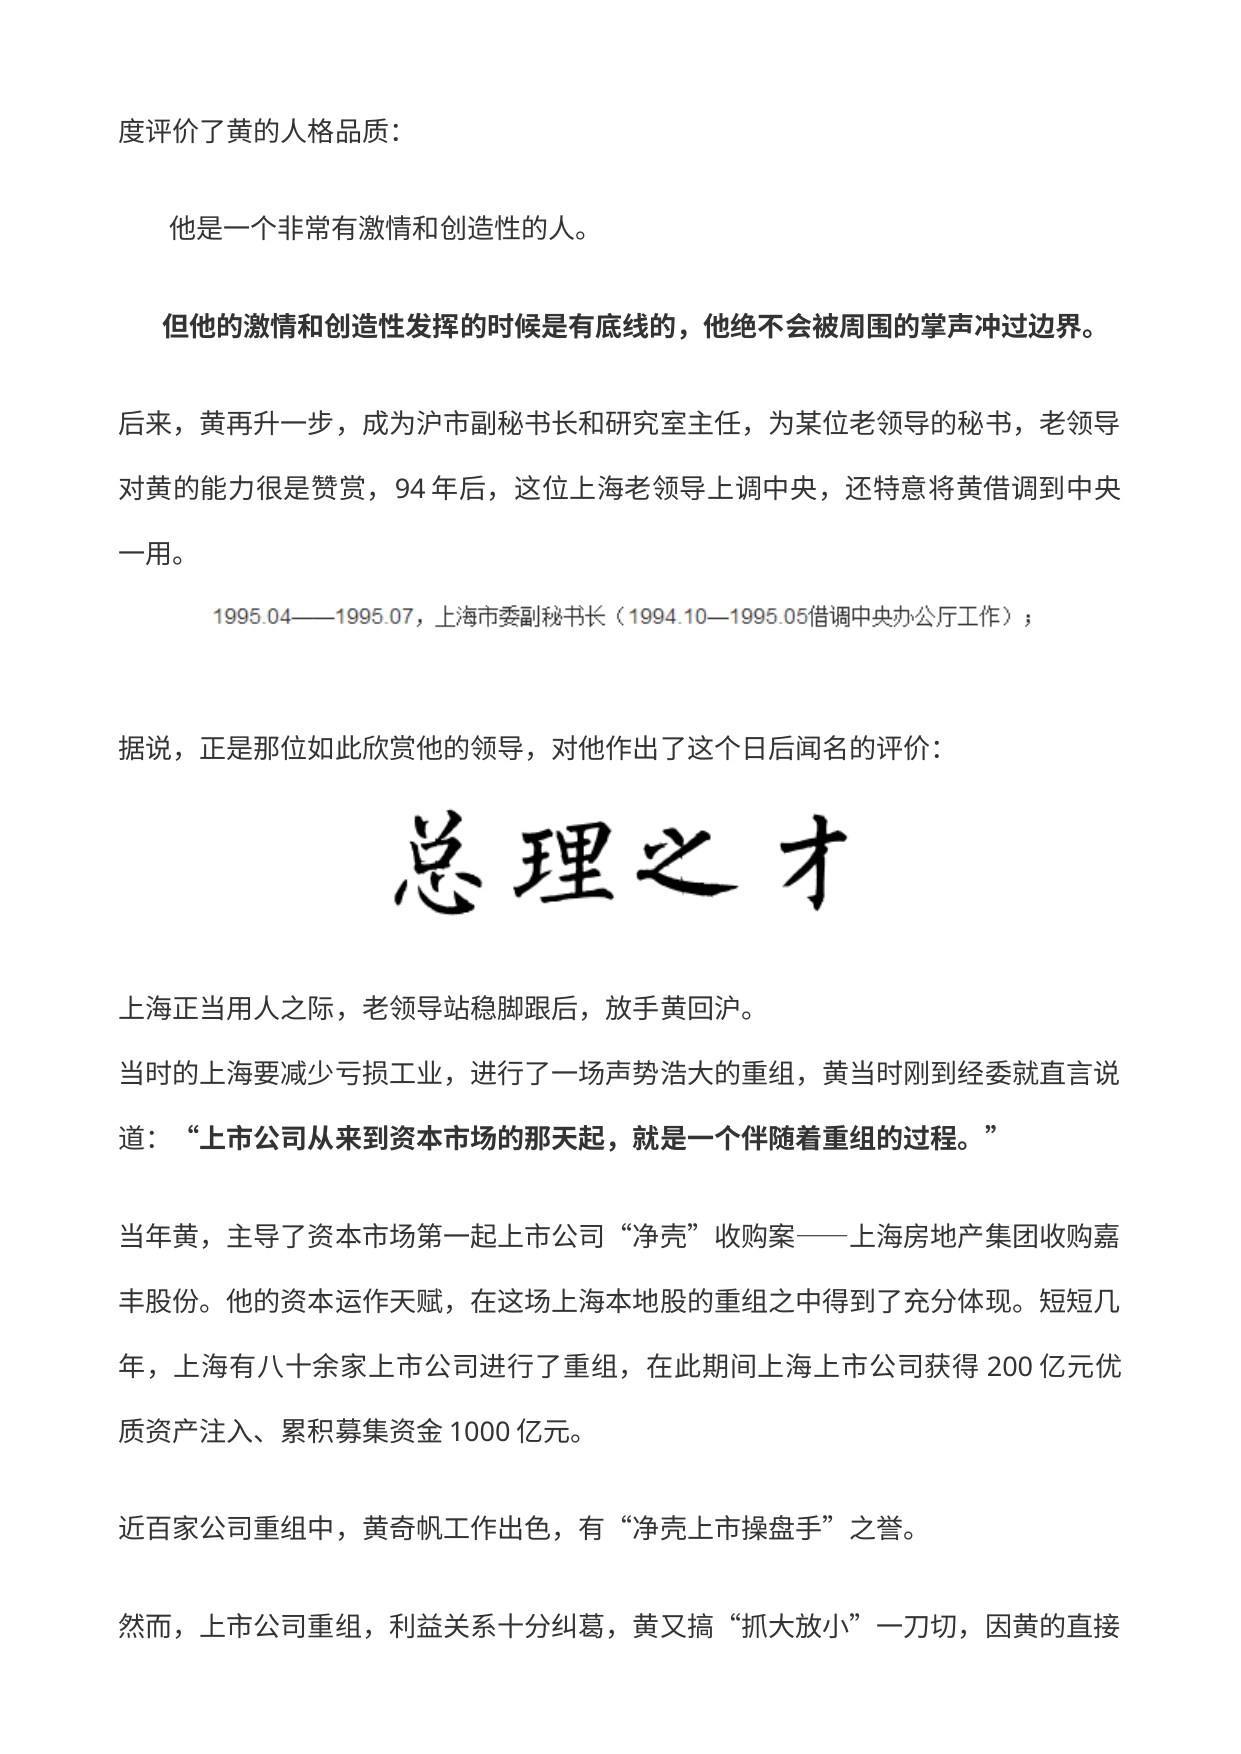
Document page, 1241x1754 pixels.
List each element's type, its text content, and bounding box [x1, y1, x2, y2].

text 上海正当用人之际，老领导站稳脚跟后，放手黄回沪。 [118, 974, 1122, 1039]
text 近百家公司重组中，黄奇帆工作出色，有“净壳上市操盘手”之誉。 [118, 1494, 1122, 1559]
text 据说，正是那位如此欣赏他的领导，对他作出了这个日后闻名的评价： [118, 714, 1122, 779]
text 他是一个非常有激情和创造性的人。 [162, 194, 1122, 259]
text 后来，黄再升一步，成为沪市副秘书长和研究室主任，为某位老领导的秘书，老领导对黄的能力很是赞赏，94年后，这位上海老领导上调中央，还特意将黄借调到中央一用。 [118, 389, 1122, 584]
picture [188, 584, 1053, 661]
picture [351, 779, 889, 949]
text 当年黄，主导了资本市场第一起上市公司“净壳”收购案——上海房地产集团收购嘉丰股份。他的资本运作天赋，在这场上海本地股的重组之中得到了充分体现。短短几年，上海有八十余家上市公司进行了重组，在此期间上海上市公司获得200亿元优质资产注入、累积募集资金1000亿元。 [118, 1202, 1122, 1462]
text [118, 97, 1122, 162]
text 当时的上海要减少亏损工业，进行了一场声势浩大的重组，黄当时刚到经委就直言说道：“上市公司从来到资本市场的那天起，就是一个伴随着重组的过程。” [118, 1039, 1122, 1169]
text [118, 1592, 1122, 1657]
text 但他的激情和创造性发挥的时候是有底线的，他绝不会被周围的掌声冲过边界。 [162, 292, 1122, 357]
